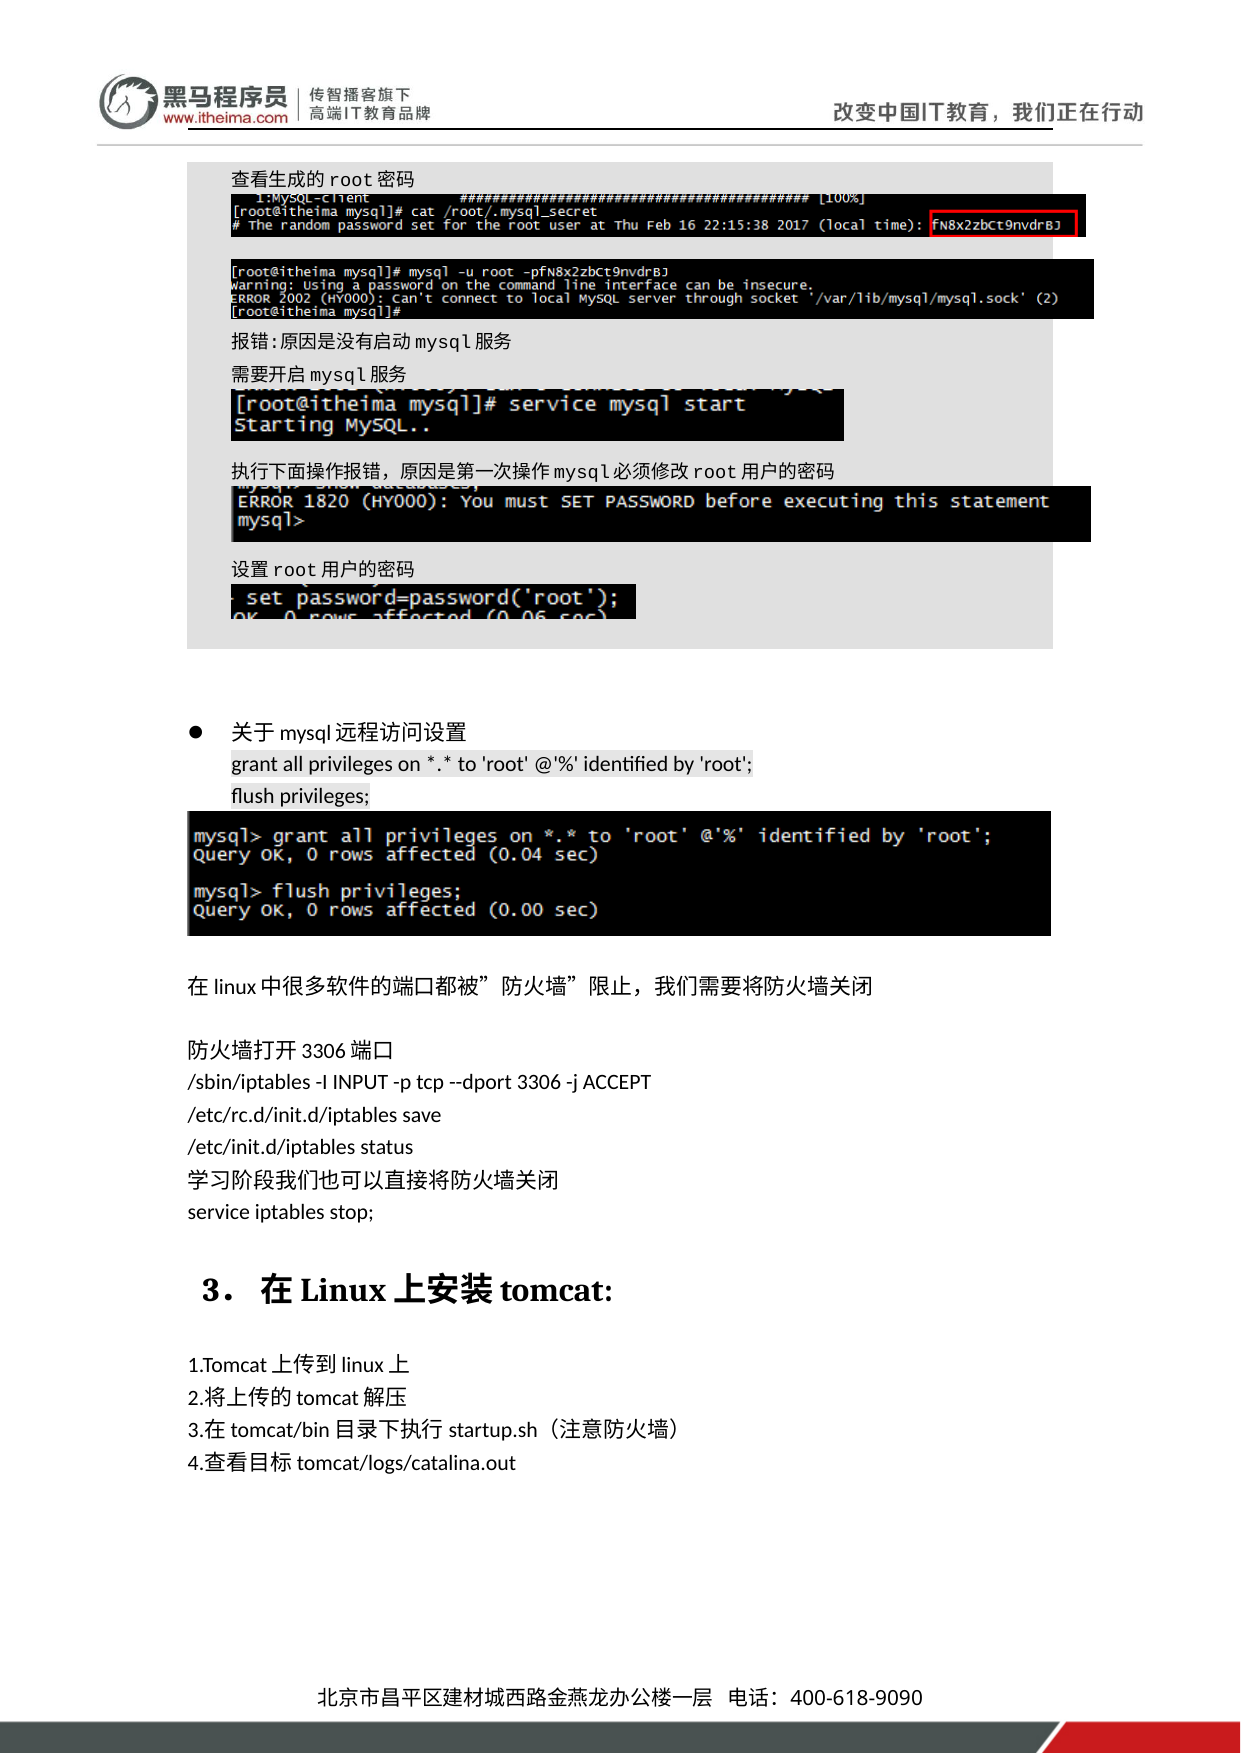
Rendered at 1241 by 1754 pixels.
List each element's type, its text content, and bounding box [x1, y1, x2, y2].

picture [231, 194, 1086, 237]
list grant all privileges on *.* to 'root' @'%' identified by 'root'; [231, 747, 1053, 779]
text 防火墙打开3306端口 [187, 1033, 1053, 1065]
text 设置root用户的密码 [187, 552, 1053, 584]
picture [0, 1662, 1241, 1753]
text 1.Tomcat上传到linux上 [187, 1347, 1053, 1379]
text /sbin/iptables -I INPUT -p tcp --dport 3306 -j ACCEPT [187, 1065, 1053, 1098]
text /etc/init.d/iptables status [187, 1130, 1053, 1163]
text 3.在tomcat/bin目录下执行 startup.sh（注意防火墙） [187, 1412, 1053, 1444]
picture [231, 389, 844, 441]
text 执行下面操作报错，原因是第一次操作mysql必须修改root用户的密码 [187, 454, 1053, 487]
picture [231, 486, 1091, 542]
picture [187, 811, 1051, 936]
text 报错:原因是没有启动mysql服务 [187, 324, 1053, 357]
picture [231, 584, 636, 619]
list 关于mysql远程访问设置 [187, 714, 1053, 747]
text 2.将上传的tomcat解压 [187, 1379, 1053, 1412]
text 4.查看目标 tomcat/logs/catalina.out [187, 1444, 1053, 1477]
text 学习阶段我们也可以直接将防火墙关闭 [187, 1163, 1053, 1195]
list flush privileges; [231, 779, 1053, 812]
text /etc/rc.d/init.d/iptables save [187, 1098, 1053, 1130]
text 需要开启mysql服务 [187, 357, 1053, 389]
text service iptables stop; [187, 1195, 1053, 1228]
picture [231, 259, 1094, 319]
text 在linux中很多软件的端口都被”防火墙”限止，我们需要将防火墙关闭 [187, 969, 1053, 1001]
text 查看生成的root密码 [187, 162, 1053, 194]
subtitle 在Linux上安装tomcat: [202, 1255, 1053, 1320]
picture [0, 3, 1241, 153]
